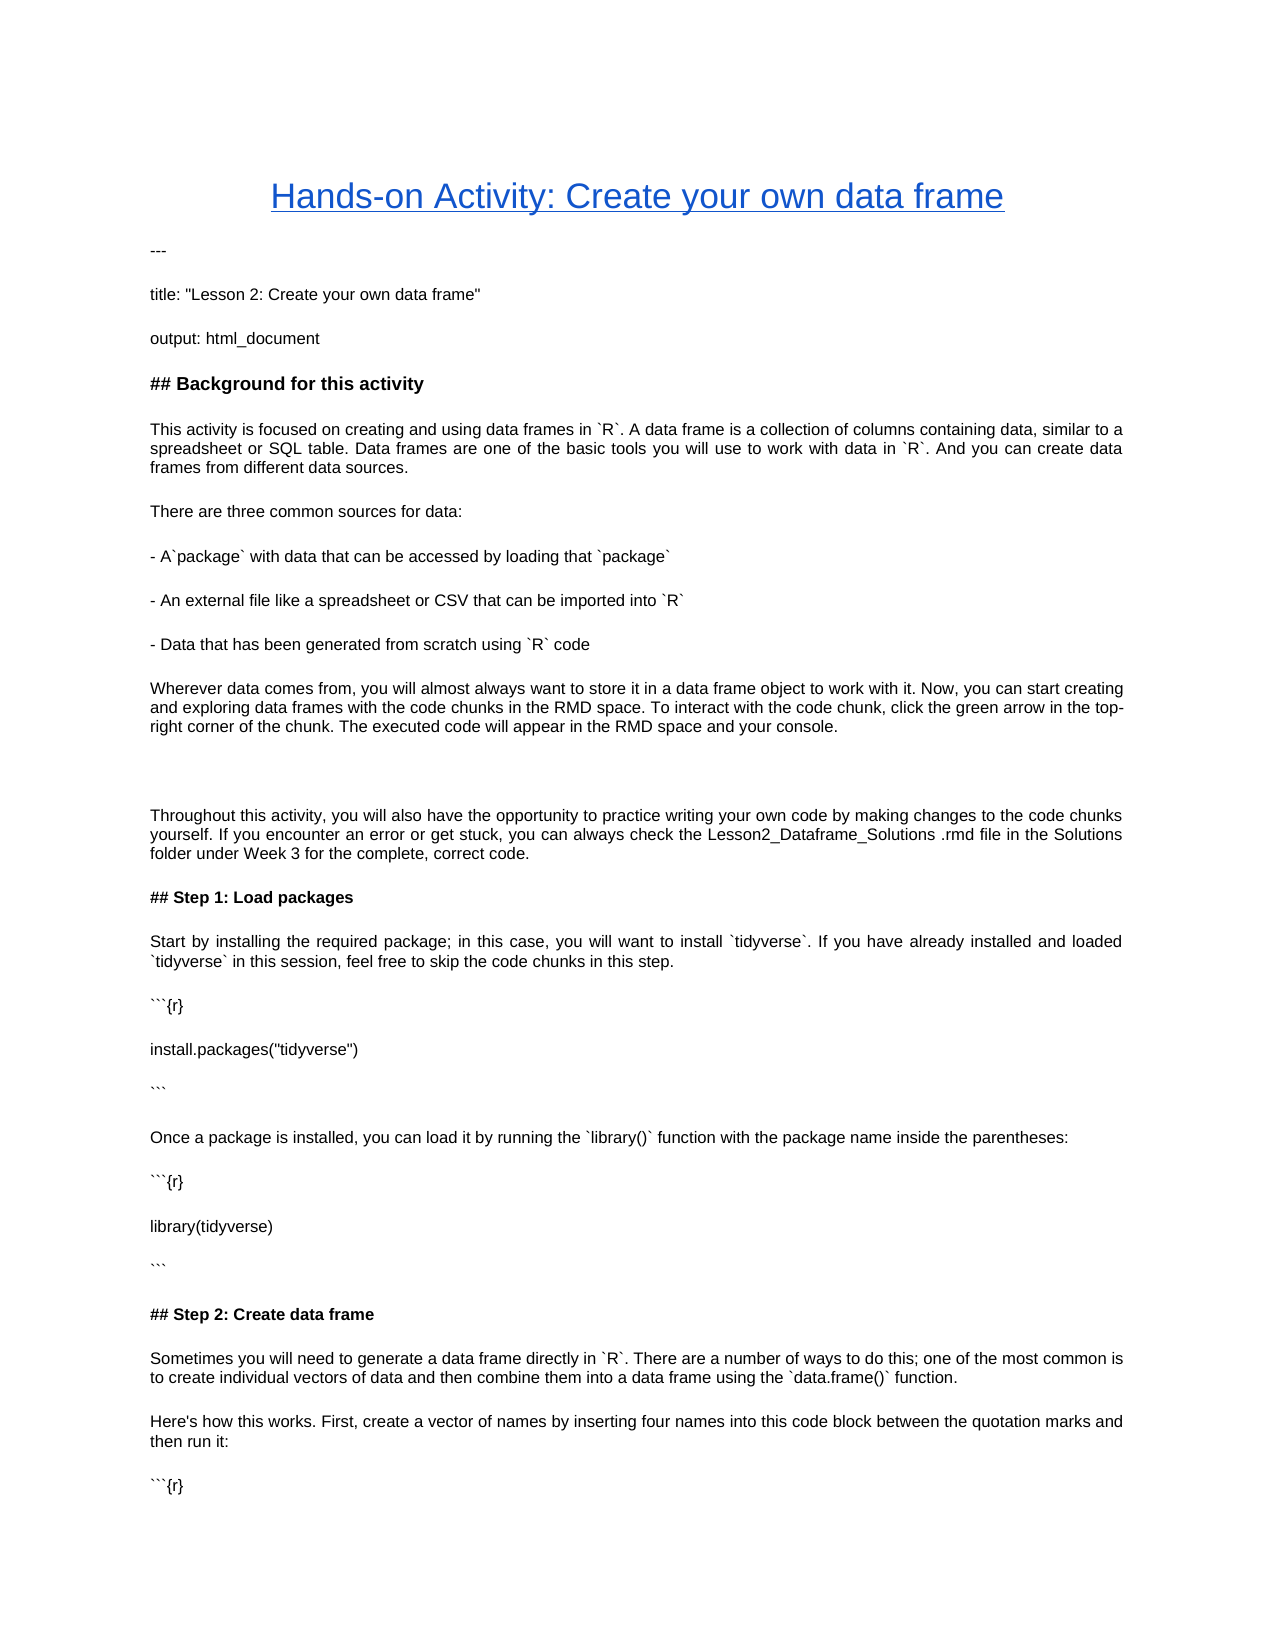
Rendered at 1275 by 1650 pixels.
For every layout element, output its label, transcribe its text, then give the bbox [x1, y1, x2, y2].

text This activity is focused on creating and using data frames in `R`. A data frame is a collection of columns containing data, similar to a spreadsheet or SQL table. Data frames are one of the basic tools you will use to work with data in `R`. And you can create data frames from different data sources. [150, 420, 1125, 477]
text Hands-on Activity: Create your own data frame [150, 175, 1125, 216]
text ```{r} [150, 1476, 1125, 1495]
text title: "Lesson 2: Create your own data frame" [150, 285, 1125, 304]
text ## Background for this activity [150, 373, 1125, 395]
text - A`package` with data that can be accessed by loading that `package` [150, 546, 1125, 566]
text install.packages("tidyverse") [150, 1040, 1125, 1059]
text library(tidyverse) [150, 1216, 1125, 1236]
text ```{r} [150, 996, 1125, 1015]
text ```{r} [150, 1172, 1125, 1191]
text ## Step 1: Load packages [150, 888, 1125, 907]
text Once a package is installed, you can load it by running the `library()` function with the package name inside the parentheses: [150, 1128, 1125, 1147]
text Throughout this activity, you will also have the opportunity to practice writing your own code by making changes to the code chunks yourself. If you encounter an error or get stuck, you can always check the Lesson2_Dataframe_Solutions .rmd file in the Solutions folder under Week 3 for the complete, correct code. [150, 806, 1125, 863]
text - An external file like a spreadsheet or CSV that can be imported into `R` [150, 591, 1125, 610]
text - Data that has been generated from scratch using `R` code [150, 635, 1125, 654]
text ``` [150, 1261, 1125, 1280]
text ## Step 2: Create data frame [150, 1305, 1125, 1324]
text Wherever data comes from, you will almost always want to store it in a data frame object to work with it. Now, you can start creating and exploring data frames with the code chunks in the RMD space. To interact with the code chunk, click the green arrow in the top-right corner of the chunk. The executed code will appear in the RMD space and your console. [150, 679, 1125, 736]
text Here's how this works. First, create a vector of names by inserting four names into this code block between the quotation marks and then run it: [150, 1412, 1125, 1451]
text There are three common sources for data: [150, 502, 1125, 521]
text output: html_document [150, 329, 1125, 348]
text --- [150, 241, 1125, 260]
text ``` [150, 1084, 1125, 1103]
text Sometimes you will need to generate a data frame directly in `R`. There are a number of ways to do this; one of the most common is to create individual vectors of data and then combine them into a data frame using the `data.frame()` function. [150, 1349, 1125, 1387]
text Start by installing the required package; in this case, you will want to install `tidyverse`. If you have already installed and loaded `tidyverse` in this session, feel free to skip the code chunks in this step. [150, 932, 1125, 971]
